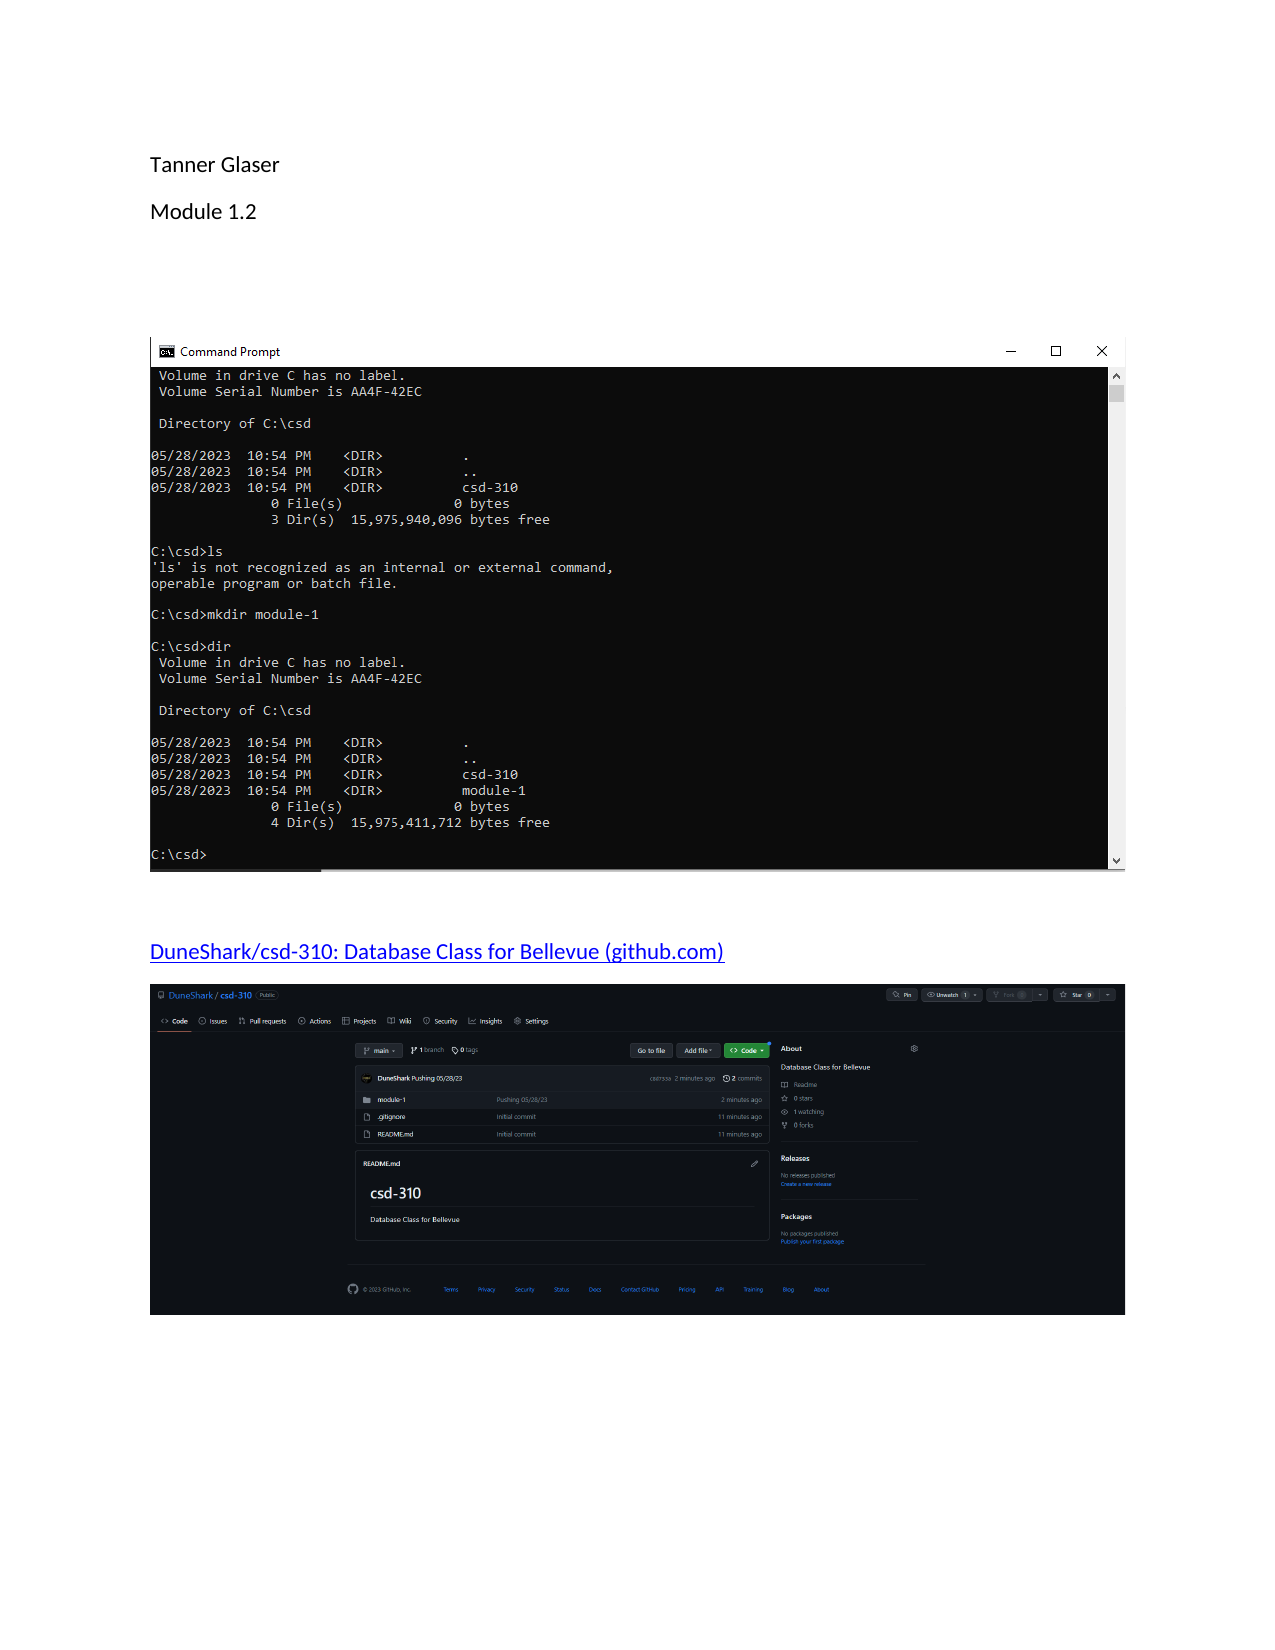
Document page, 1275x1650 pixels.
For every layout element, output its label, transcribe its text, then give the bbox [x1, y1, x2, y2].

text Module 1.2 [150, 197, 1125, 225]
text Tanner Glaser [150, 150, 1125, 178]
picture [150, 337, 1125, 872]
picture [150, 984, 1125, 1315]
text DuneShark/csd-310: Database Class for Bellevue (github.com) [150, 937, 1125, 966]
